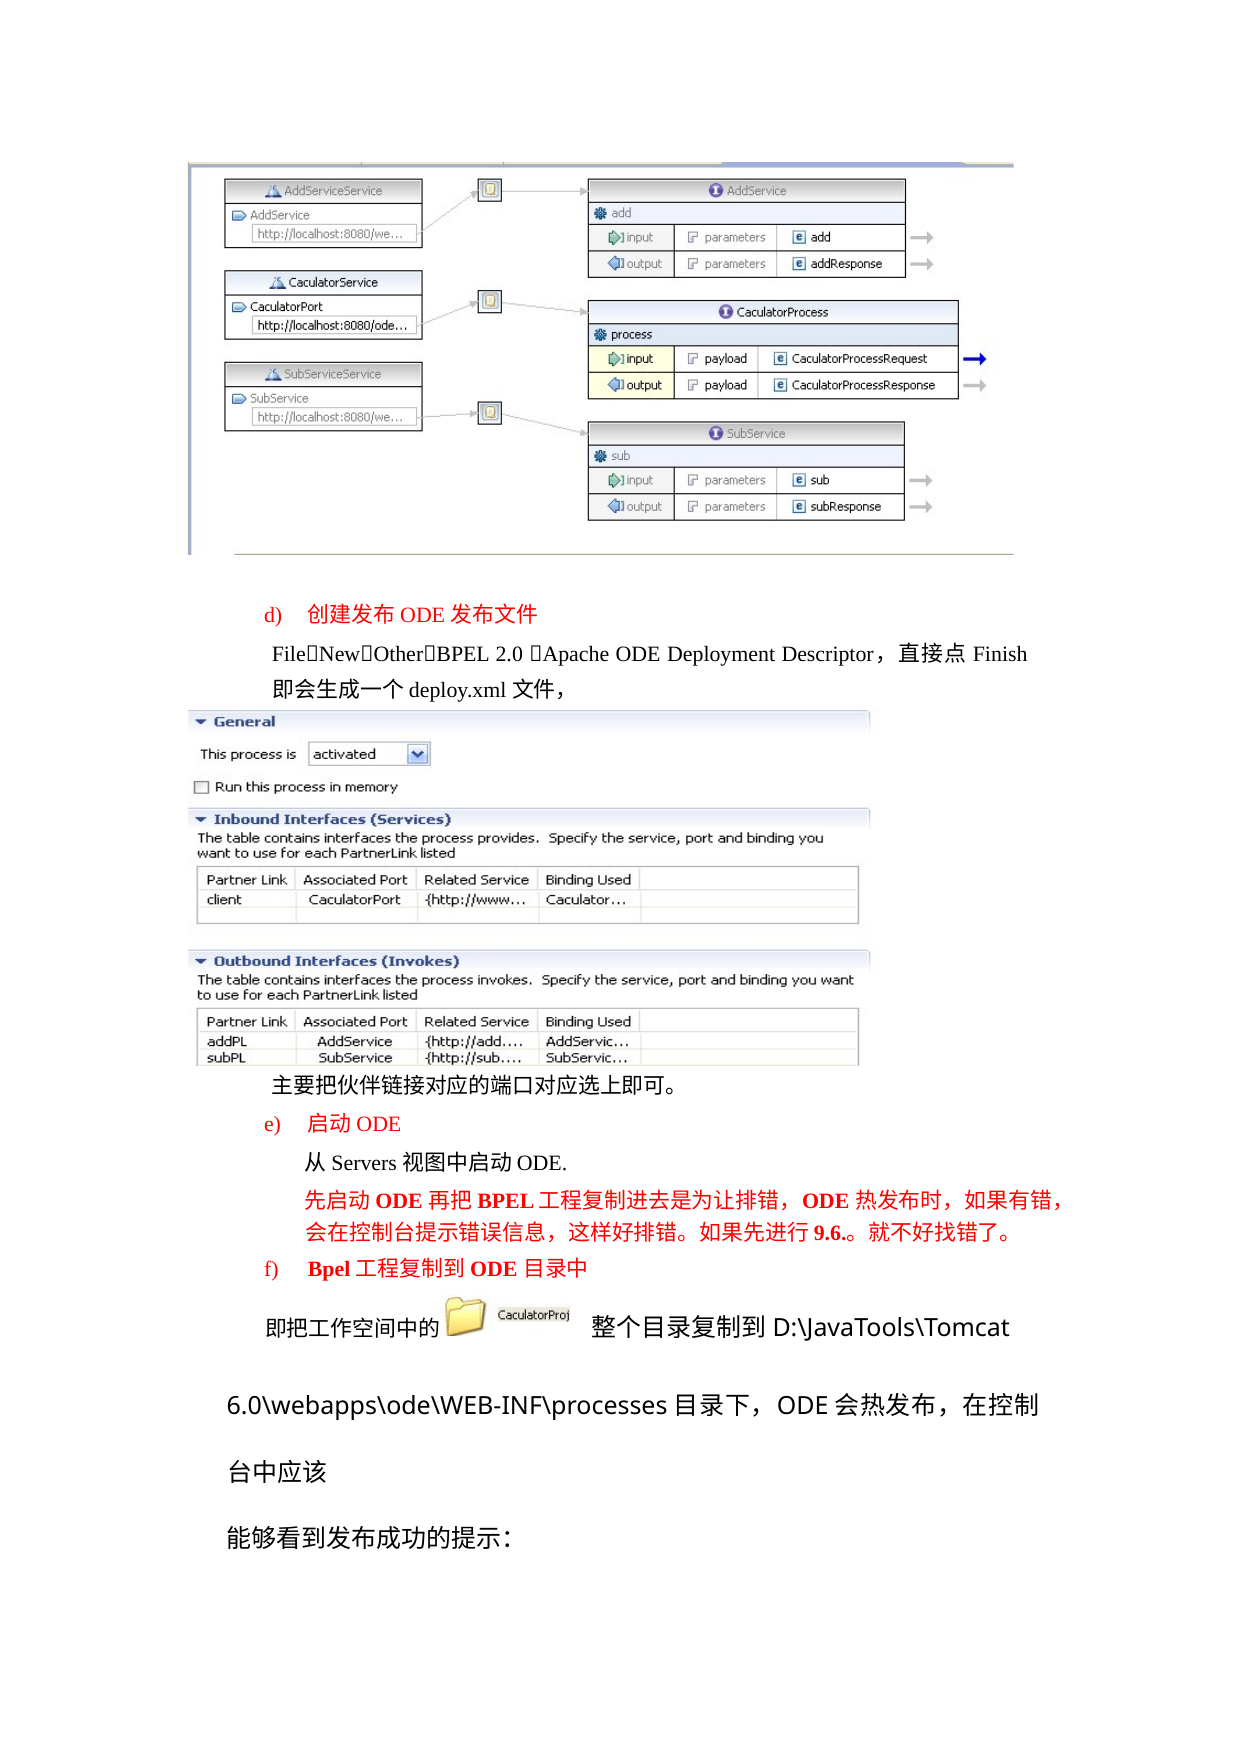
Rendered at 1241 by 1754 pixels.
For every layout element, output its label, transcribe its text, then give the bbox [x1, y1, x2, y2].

list 创建发布 ODE 发布文件 [264, 597, 1053, 629]
picture [187, 709, 950, 1066]
text 从 Servers 视图中启动 ODE. [304, 1144, 1027, 1177]
text 能够看到发布成功的提示： [226, 1504, 1040, 1569]
text FileNewOtherBPEL 2.0 Apache ODE Deployment Descriptor，直接点 Finish 即会生成一个 deploy.xml 文件， [272, 635, 1027, 704]
text 主要把伙伴链接对应的端口对应选上即可。 [272, 1067, 962, 1100]
list 启动 ODE [264, 1106, 1053, 1138]
text 6.0\webapps\ode\WEB-INF\processes目录下，ODE会热发布，在控制台中应该 [226, 1371, 1040, 1503]
list Bpel 工程复制到 ODE 目录中 [264, 1251, 1053, 1283]
picture [439, 1295, 592, 1336]
text 即把工作空间中的整个目录复制到 D:\JavaTools\Tomcat [226, 1296, 1040, 1361]
text 先启动 ODE 再把 BPEL 工程复制进去是为让排错，ODE 热发布时，如果有错，会在控制台提示错误信息，这样好排错。如果先进行 9.6.。就不好找错了。 [304, 1182, 1053, 1247]
picture [187, 162, 1014, 555]
